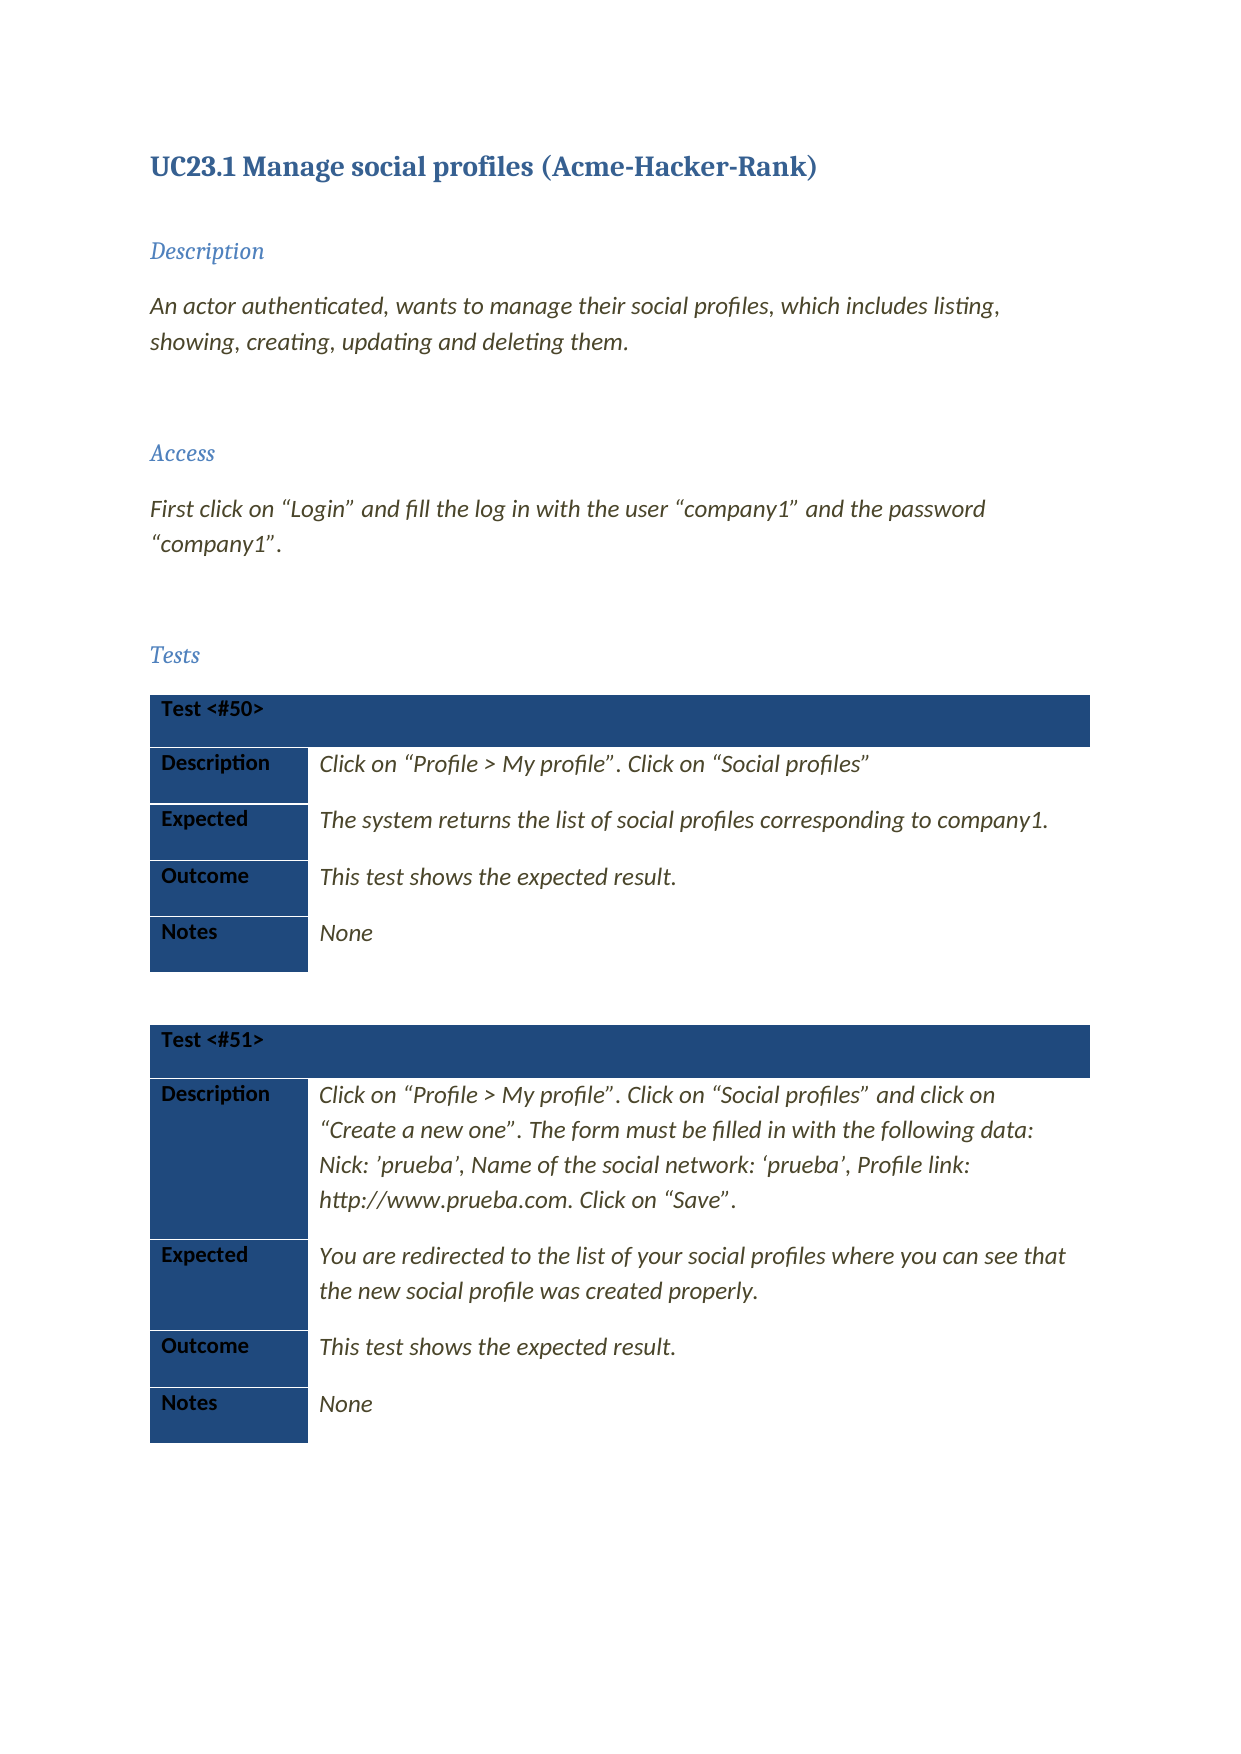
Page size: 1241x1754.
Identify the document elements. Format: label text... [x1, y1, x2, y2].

subtitle Access [150, 439, 1090, 468]
subtitle Tests [150, 641, 1090, 669]
table_cell You are redirected to the list of your social profiles where you can see that the new social profile was created properly. [308, 1240, 1090, 1330]
subtitle UC23.1 Manage social profiles (Acme-Hacker-Rank) [150, 150, 1090, 183]
table_cell Click on “Profile > My profile”. Click on “Social profiles” [308, 748, 1090, 803]
table_cell Description [150, 1079, 308, 1239]
table_cell Click on “Profile > My profile”. Click on “Social profiles” and click on “Create a new one”. The form must be filled in with the following data: Nick: ’prueba’, Name of the social network: ‘prueba’, Profile link: http://www.prueba.com. Click on “Save”. [308, 1079, 1090, 1239]
subtitle Description [150, 237, 1090, 265]
text An actor authenticated, wants to manage their social profiles, which includes listing, showing, creating, updating and deleting them. [150, 290, 1090, 357]
table_header Test <#50> [150, 695, 1090, 747]
table_cell The system returns the list of social profiles corresponding to company1. [308, 805, 1090, 860]
table_cell Description [150, 748, 308, 803]
table_cell This test shows the expected result. [308, 1331, 1090, 1387]
text First click on “Login” and fill the log in with the user “company1” and the password “company1”. [150, 493, 1090, 558]
table_header Test <#51> [150, 1025, 1090, 1078]
table_cell Outcome [150, 1331, 308, 1387]
table_cell Expected [150, 805, 308, 860]
table_cell Notes [150, 1388, 308, 1443]
table_cell Expected [150, 1240, 308, 1330]
table_cell None [308, 1388, 1090, 1443]
table_cell This test shows the expected result. [308, 861, 1090, 916]
table_cell Notes [150, 917, 308, 972]
table_cell None [308, 917, 1090, 972]
table_cell Outcome [150, 861, 308, 916]
